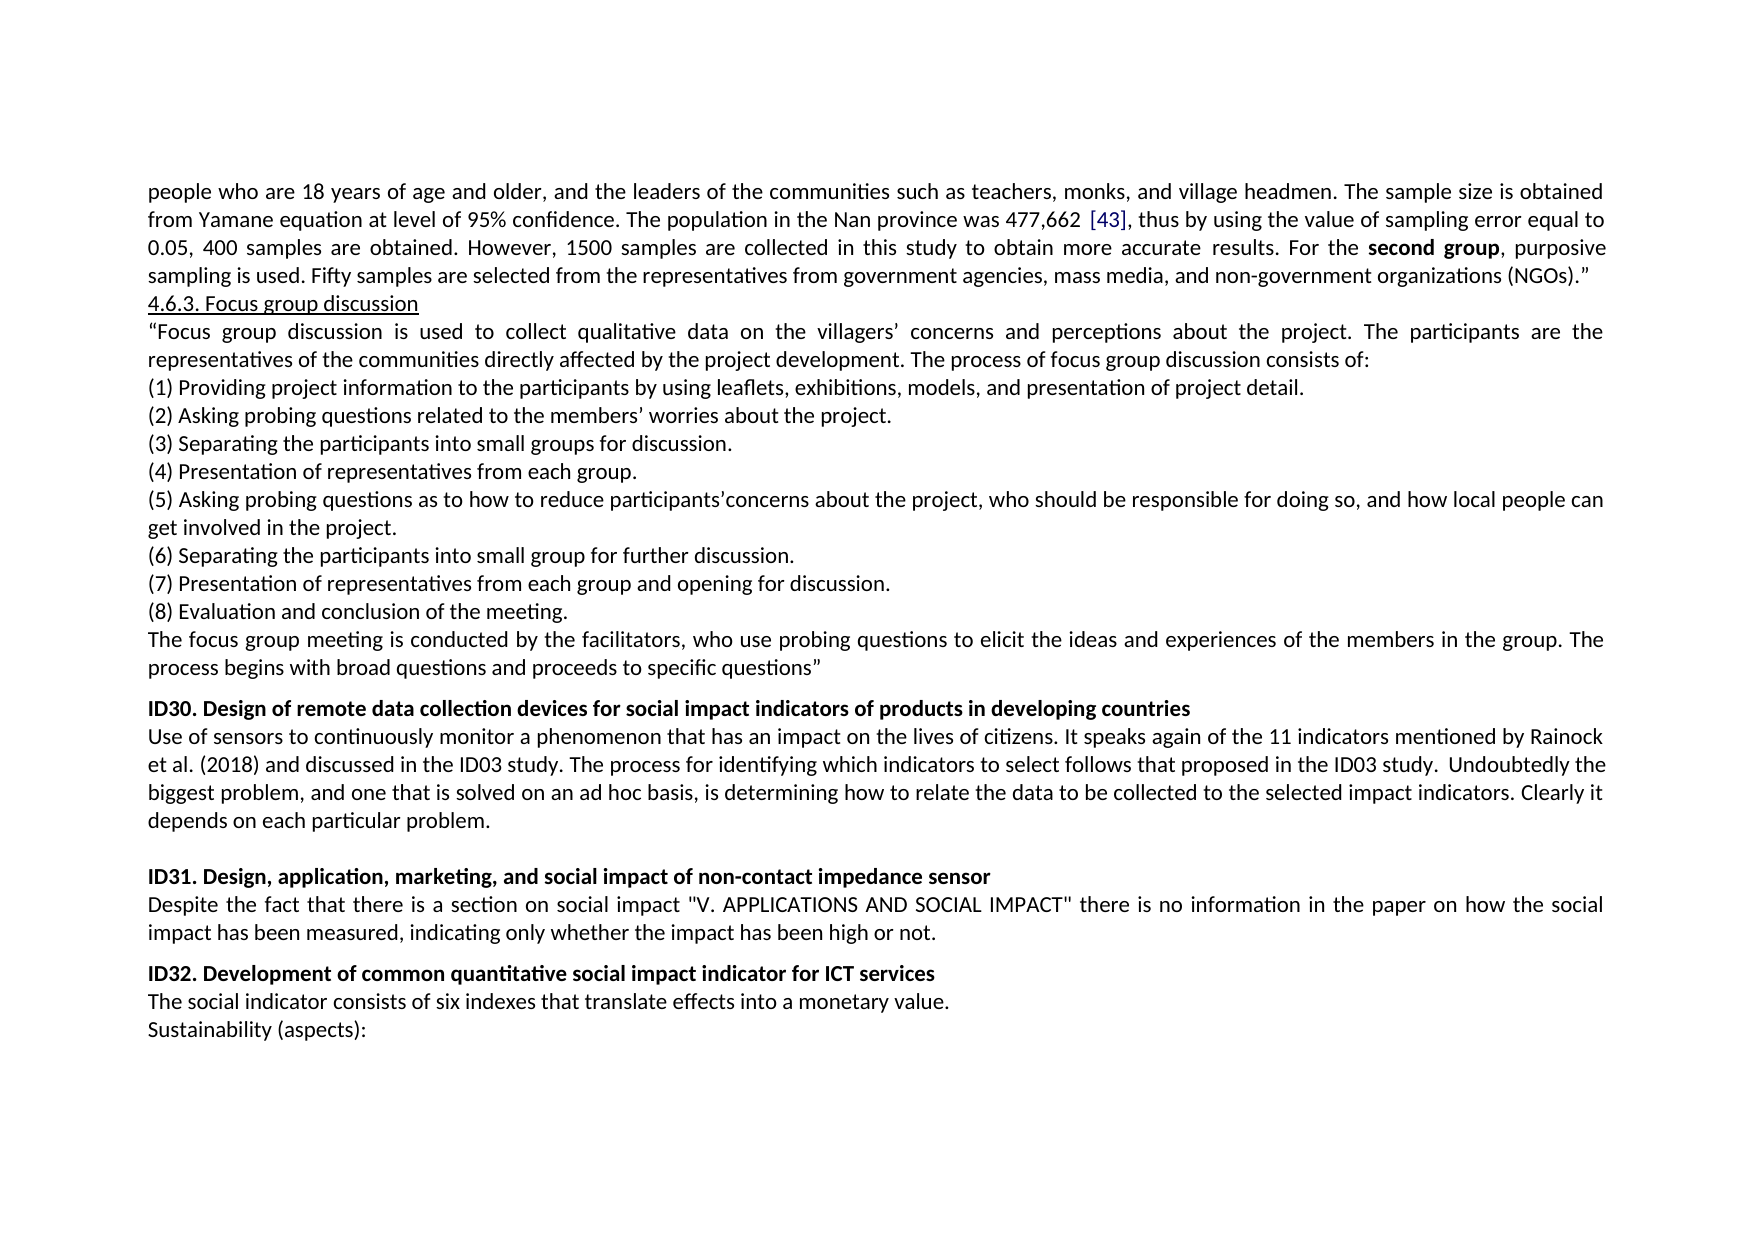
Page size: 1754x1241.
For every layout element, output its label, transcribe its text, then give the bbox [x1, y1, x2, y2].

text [148, 177, 1606, 289]
text (4) Presentation of representatives from each group. [148, 457, 1606, 485]
text (3) Separating the participants into small groups for discussion. [148, 429, 1606, 457]
text ID30. Design of remote data collection devices for social impact indicators of products in developing countries [148, 694, 1606, 722]
text (8) Evaluation and conclusion of the meeting. [148, 597, 1606, 626]
text (1) Providing project information to the participants by using leaflets, exhibitions, models, and presentation of project detail. [148, 373, 1606, 401]
text ID31. Design, application, marketing, and social impact of non-contact impedance sensor [148, 862, 1606, 890]
text (7) Presentation of representatives from each group and opening for discussion. [148, 569, 1606, 597]
text The social indicator consists of six indexes that translate effects into a monetary value. [148, 987, 1606, 1015]
text 4.6.3. Focus group discussion [148, 289, 1606, 317]
text “Focus group discussion is used to collect qualitative data on the villagers’ concerns and perceptions about the project. The participants are the representatives of the communities directly affected by the project development. The process of focus group discussion consists of: [148, 317, 1606, 373]
text (2) Asking probing questions related to the members’ worries about the project. [148, 401, 1606, 429]
text (6) Separating the participants into small group for further discussion. [148, 541, 1606, 569]
text Sustainability (aspects): [148, 1015, 1606, 1043]
text Despite the fact that there is a section on social impact "V. APPLICATIONS AND SOCIAL IMPACT" there is no information in the paper on how the social impact has been measured, indicating only whether the impact has been high or not. [148, 890, 1606, 946]
text Use of sensors to continuously monitor a phenomenon that has an impact on the lives of citizens. It speaks again of the 11 indicators mentioned by Rainock et al. (2018) and discussed in the ID03 study. The process for identifying which indicators to select follows that proposed in the ID03 study. Undoubtedly the biggest problem, and one that is solved on an ad hoc basis, is determining how to relate the data to be collected to the selected impact indicators. Clearly it depends on each particular problem. [148, 722, 1606, 834]
text ID32. Development of common quantitative social impact indicator for ICT services [148, 959, 1606, 987]
text (5) Asking probing questions as to how to reduce participants’concerns about the project, who should be responsible for doing so, and how local people can get involved in the project. [148, 485, 1606, 541]
text The focus group meeting is conducted by the facilitators, who use probing questions to elicit the ideas and experiences of the members in the group. The process begins with broad questions and proceeds to specific questions” [148, 626, 1606, 682]
